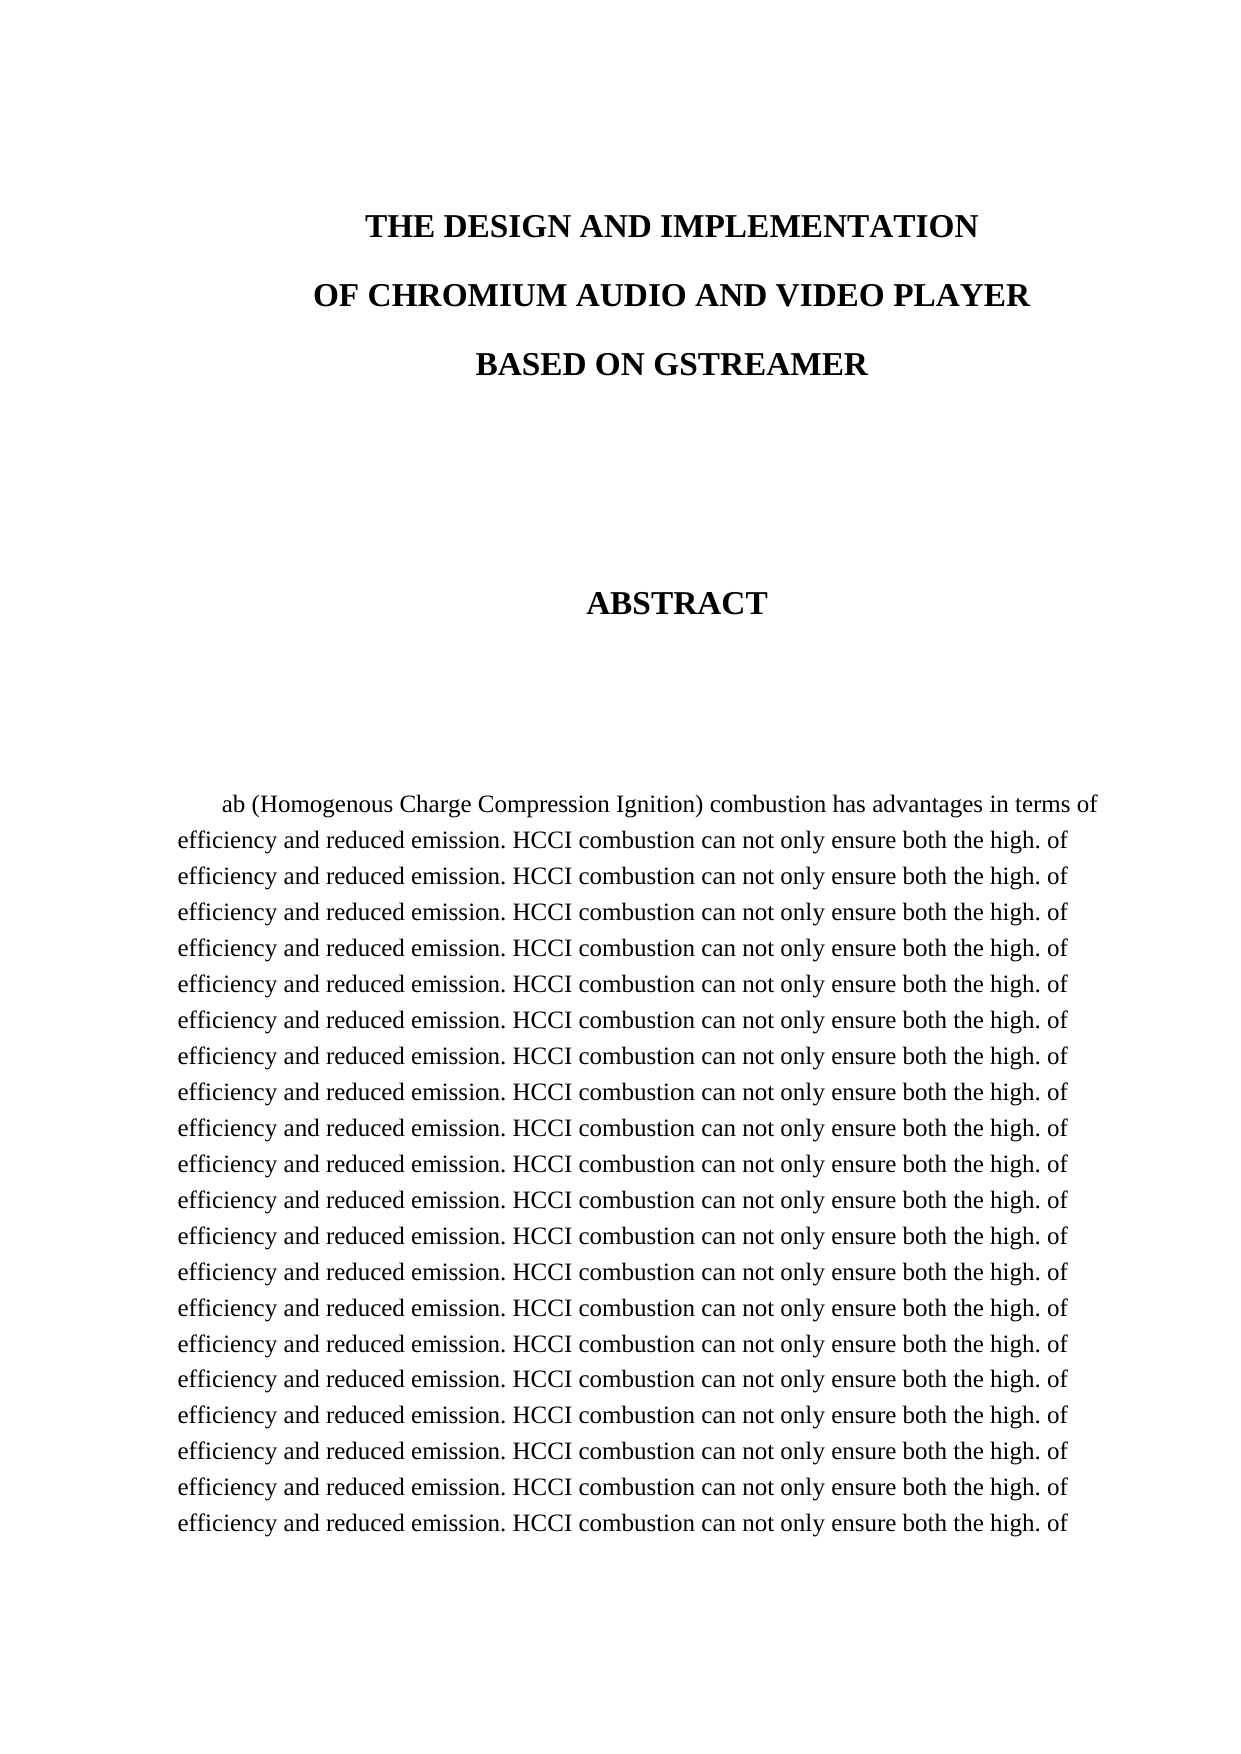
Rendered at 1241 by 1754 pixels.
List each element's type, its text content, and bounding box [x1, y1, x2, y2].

text ABSTRACT [177, 583, 1119, 622]
text OF CHROMIUM AUDIO AND VIDEO PLAYER [177, 276, 1122, 314]
text THE DESIGN AND IMPLEMENTATION [177, 207, 1122, 245]
text BASED ON GSTREAMER [177, 344, 1122, 383]
